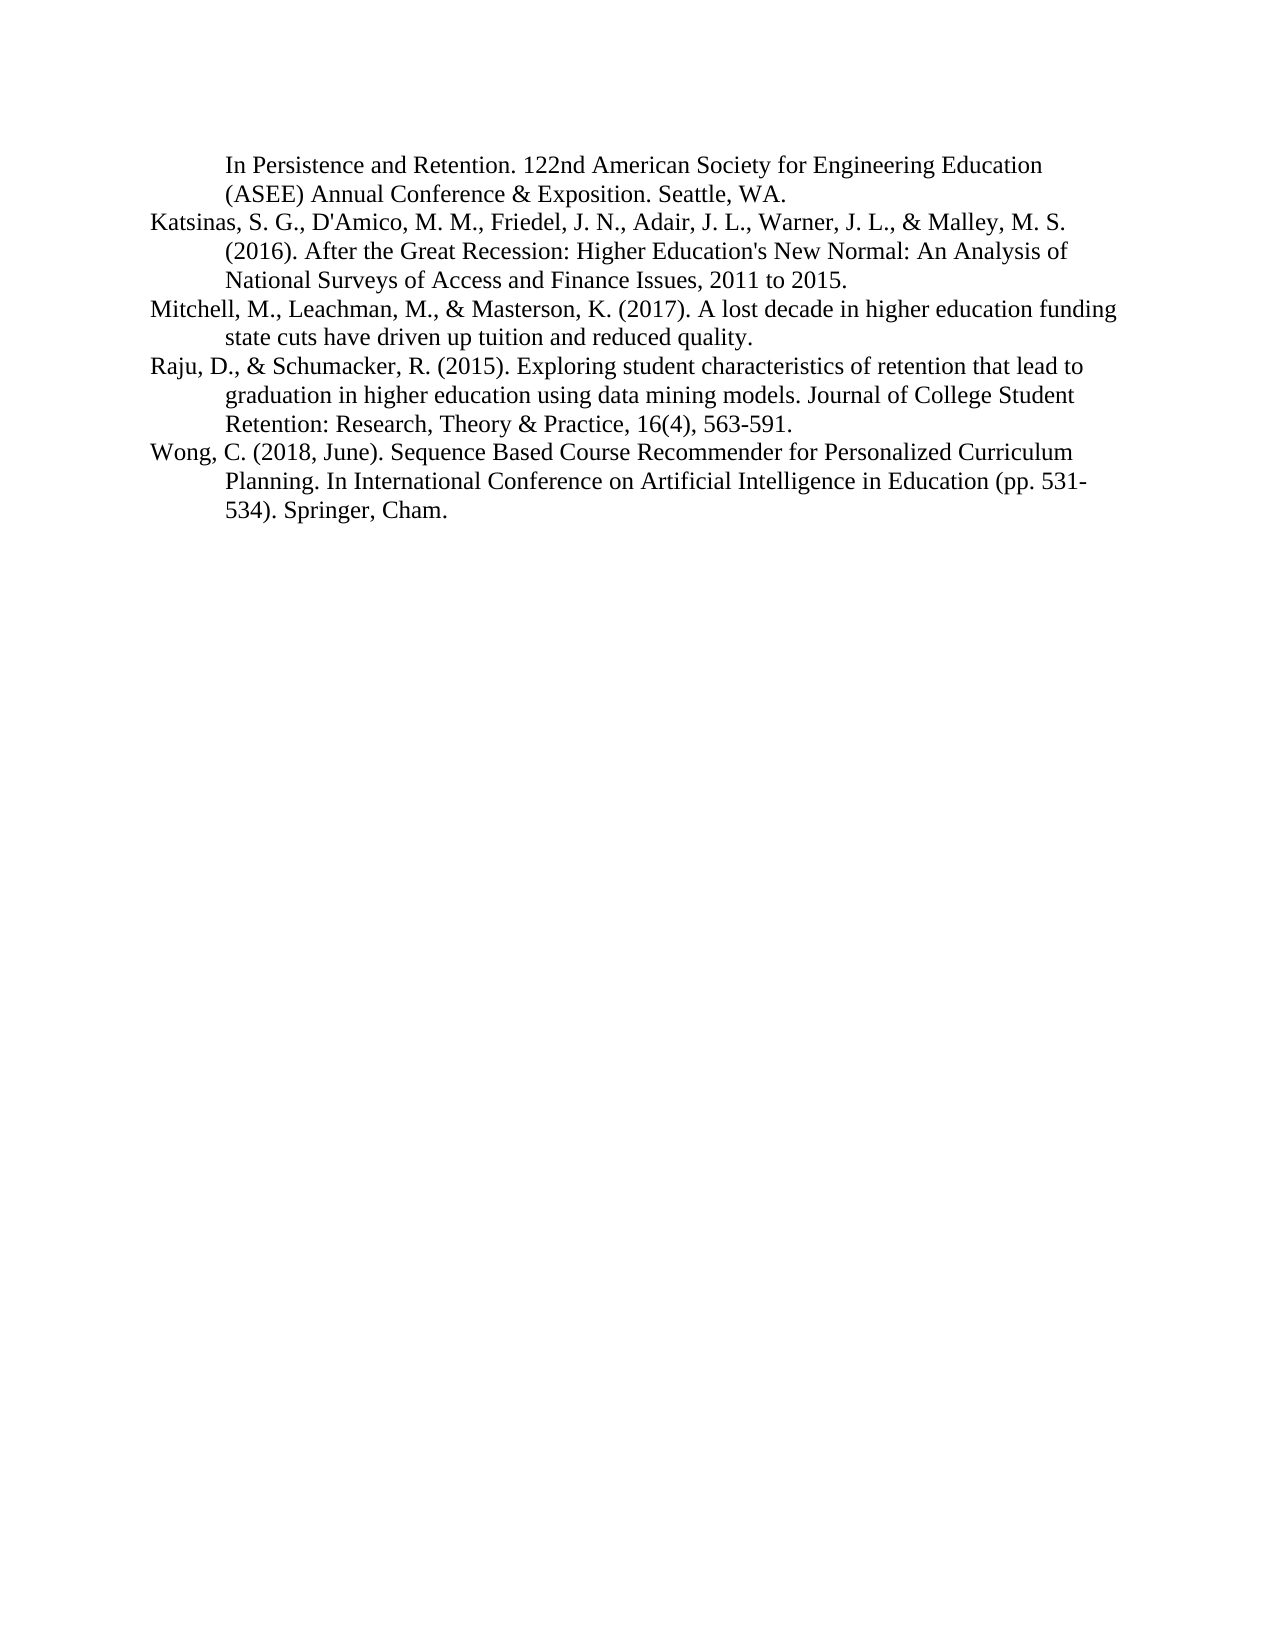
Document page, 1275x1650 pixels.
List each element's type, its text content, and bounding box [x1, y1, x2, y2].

text Mitchell, M., Leachman, M., & Masterson, K. (2017). A lost decade in higher education funding state cuts have driven up tuition and reduced quality. [150, 294, 1125, 351]
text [150, 150, 1125, 207]
text Katsinas, S. G., D'Amico, M. M., Friedel, J. N., Adair, J. L., Warner, J. L., & Malley, M. S. (2016). After the Great Recession: Higher Education's New Normal: An Analysis of National Surveys of Access and Finance Issues, 2011 to 2015. [150, 207, 1125, 294]
text Wong, C. (2018, June). Sequence Based Course Recommender for Personalized Curriculum Planning. In International Conference on Artificial Intelligence in Education (pp. 531- 534). Springer, Cham. [150, 437, 1125, 524]
text Raju, D., & Schumacker, R. (2015). Exploring student characteristics of retention that lead to graduation in higher education using data mining models. Journal of College Student Retention: Research, Theory & Practice, 16(4), 563-591. [150, 351, 1125, 437]
